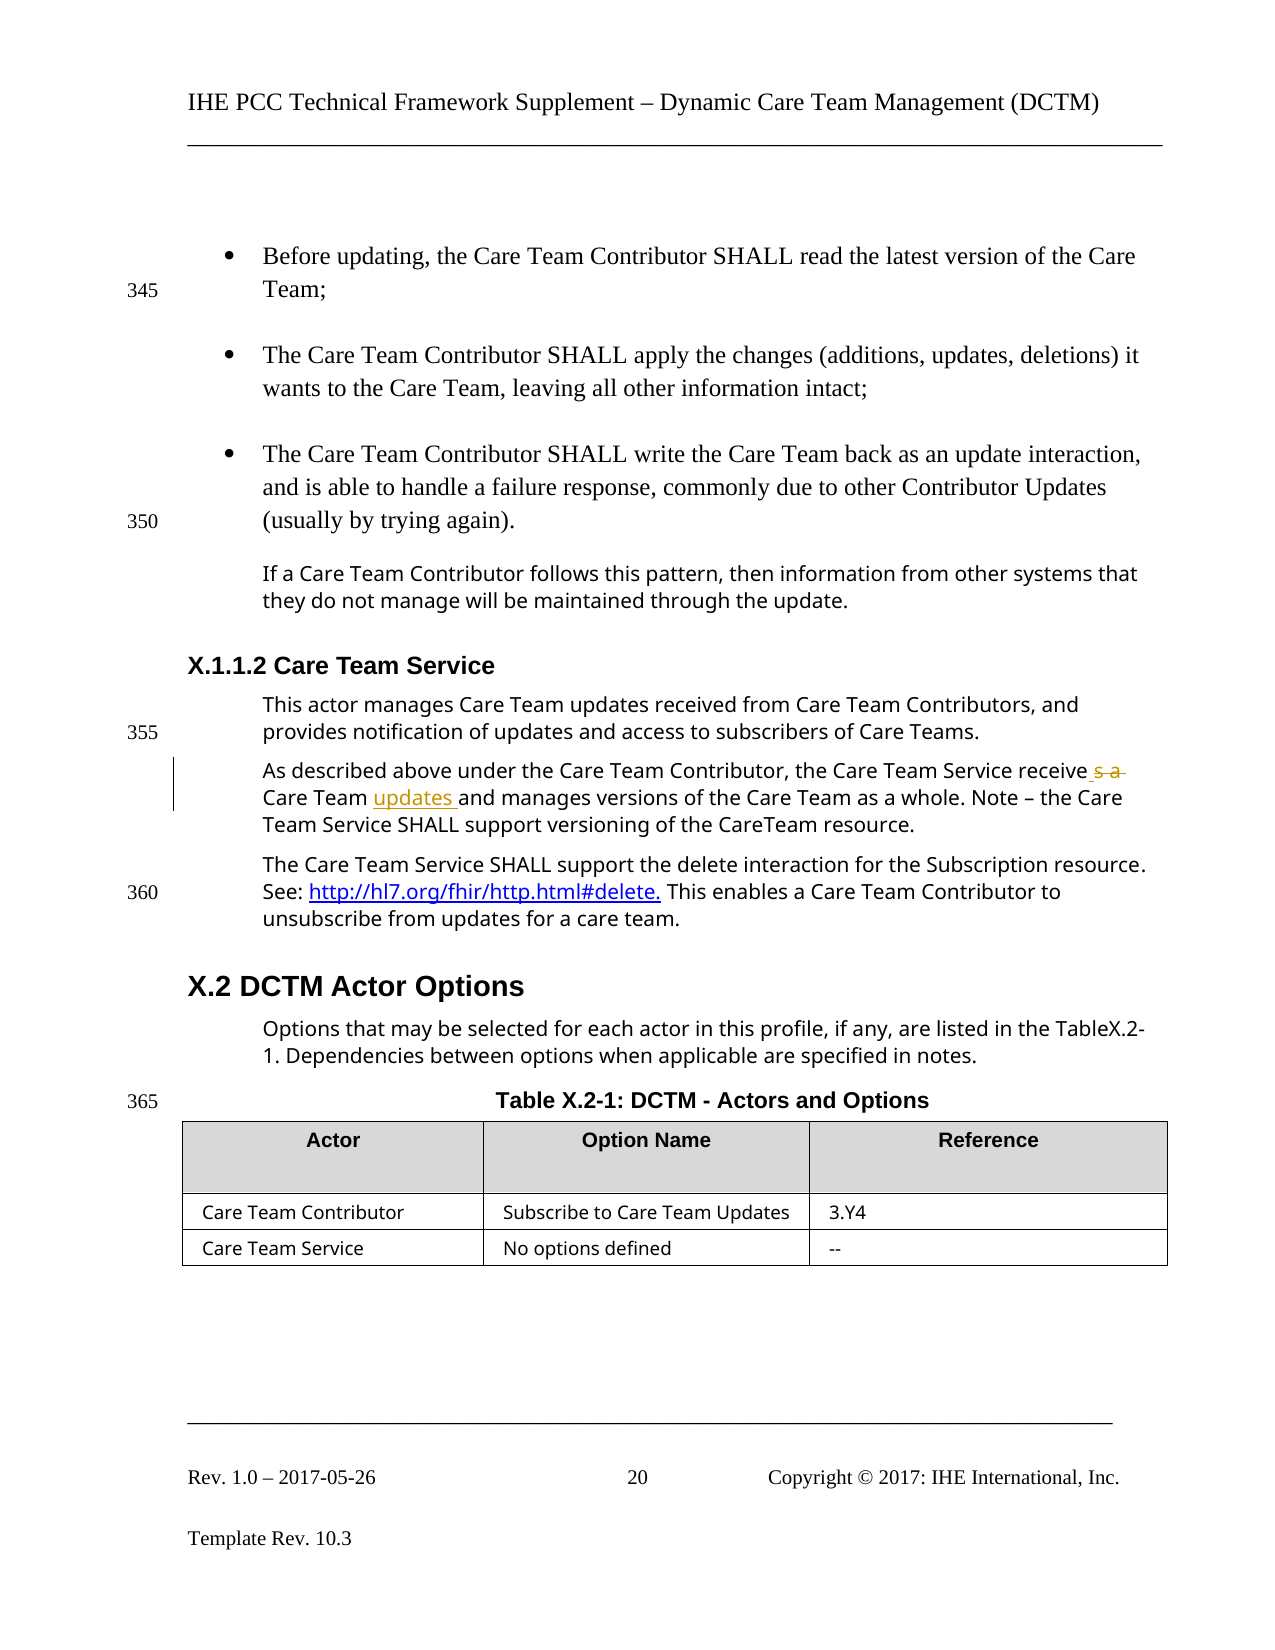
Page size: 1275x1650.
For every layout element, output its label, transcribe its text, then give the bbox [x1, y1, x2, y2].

list The Care Team Contributor SHALL write the Care Team back as an update interaction, and is able to handle a failure response, commonly due to other Contributor Updates (usually by trying again). [225, 439, 1162, 534]
text The Care Team Service SHALL support the delete interaction for the Subscription resource. See: http://hl7.org/fhir/http.html#delete. This enables a Care Team Contributor to unsubscribe from updates for a care team. [262, 851, 1162, 932]
text If a Care Team Contributor follows this pattern, then information from other systems that they do not manage will be maintained through the update. [262, 559, 1162, 613]
text This actor manages Care Team updates received from Care Team Contributors, and provides notification of updates and access to subscribers of Care Teams. [262, 690, 1162, 744]
table_header Option Name [484, 1122, 809, 1192]
list Before updating, the Care Team Contributor SHALL read the latest version of the Care Team; [225, 241, 1162, 302]
table_header Reference [810, 1122, 1167, 1192]
table_cell -- [810, 1230, 1167, 1265]
title Table X.2-1: DCTM - Actors and Options [262, 1087, 1162, 1114]
table_cell 3.Y4 [810, 1194, 1167, 1229]
text Options that may be selected for each actor in this profile, if any, are listed in the TableX.2-1. Dependencies between options when applicable are specified in notes. [262, 1014, 1162, 1068]
table_cell Care Team Contributor [183, 1194, 483, 1229]
table_cell Care Team Service [183, 1230, 483, 1265]
text As described above under the Care Team Contributor, the Care Team Service receiveCare Team and manages versions of the Care Team as a whole. Note – the Care Team Service SHALL support versioning of the CareTeam resource. [262, 757, 1162, 838]
table_cell No options defined [484, 1230, 809, 1265]
table_header Actor [183, 1122, 483, 1192]
table_cell Subscribe to Care Team Updates [484, 1194, 809, 1229]
list The Care Team Contributor SHALL apply the changes (additions, updates, deletions) it wants to the Care Team, leaving all other information intact; [225, 340, 1162, 402]
subtitle X.1.1.2 Care Team Service [187, 651, 1162, 680]
subtitle X.2 DCTM Actor Options [187, 969, 1162, 1003]
